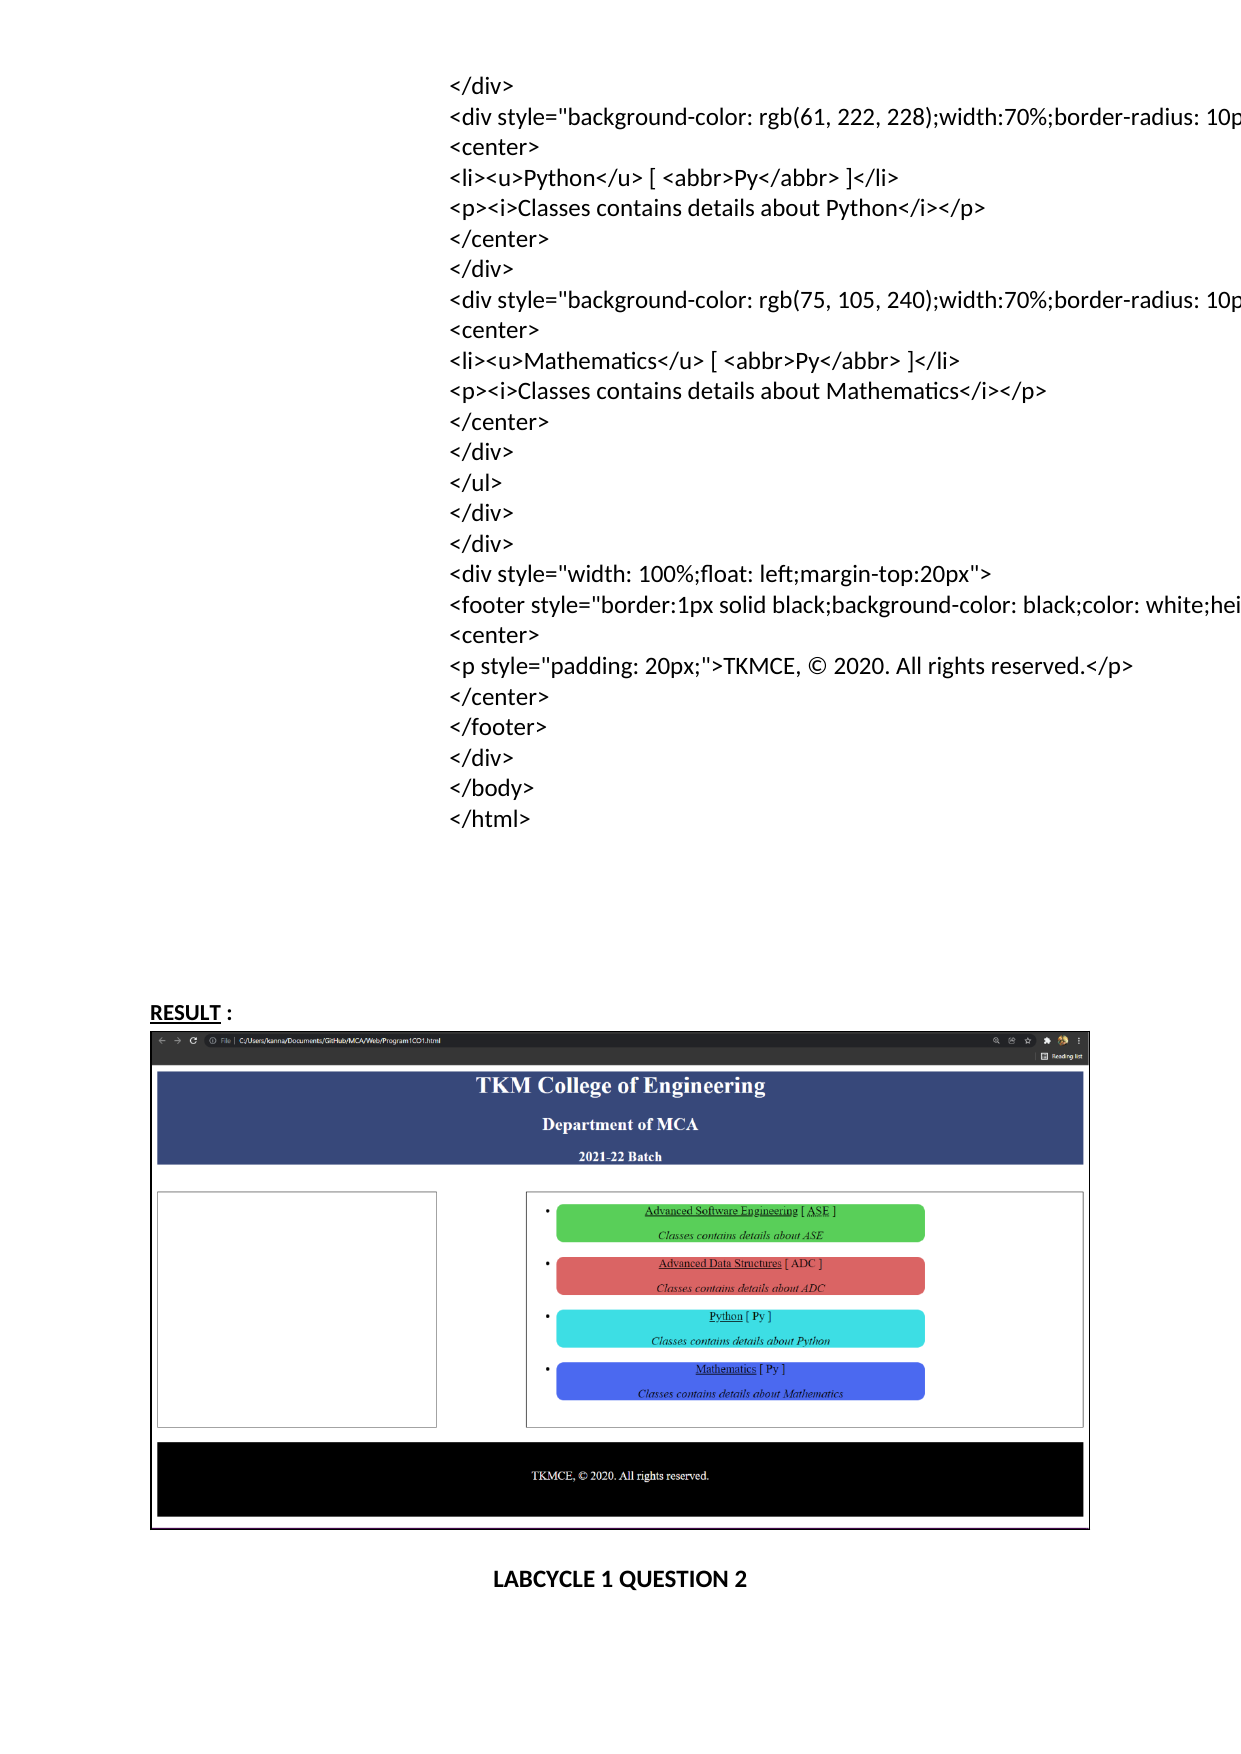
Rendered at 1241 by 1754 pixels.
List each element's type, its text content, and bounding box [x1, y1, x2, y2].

text RESULT : [150, 998, 1090, 1031]
text LABCYCLE 1 QUESTION 2 [150, 1563, 1090, 1594]
picture [152, 1032, 1089, 1529]
